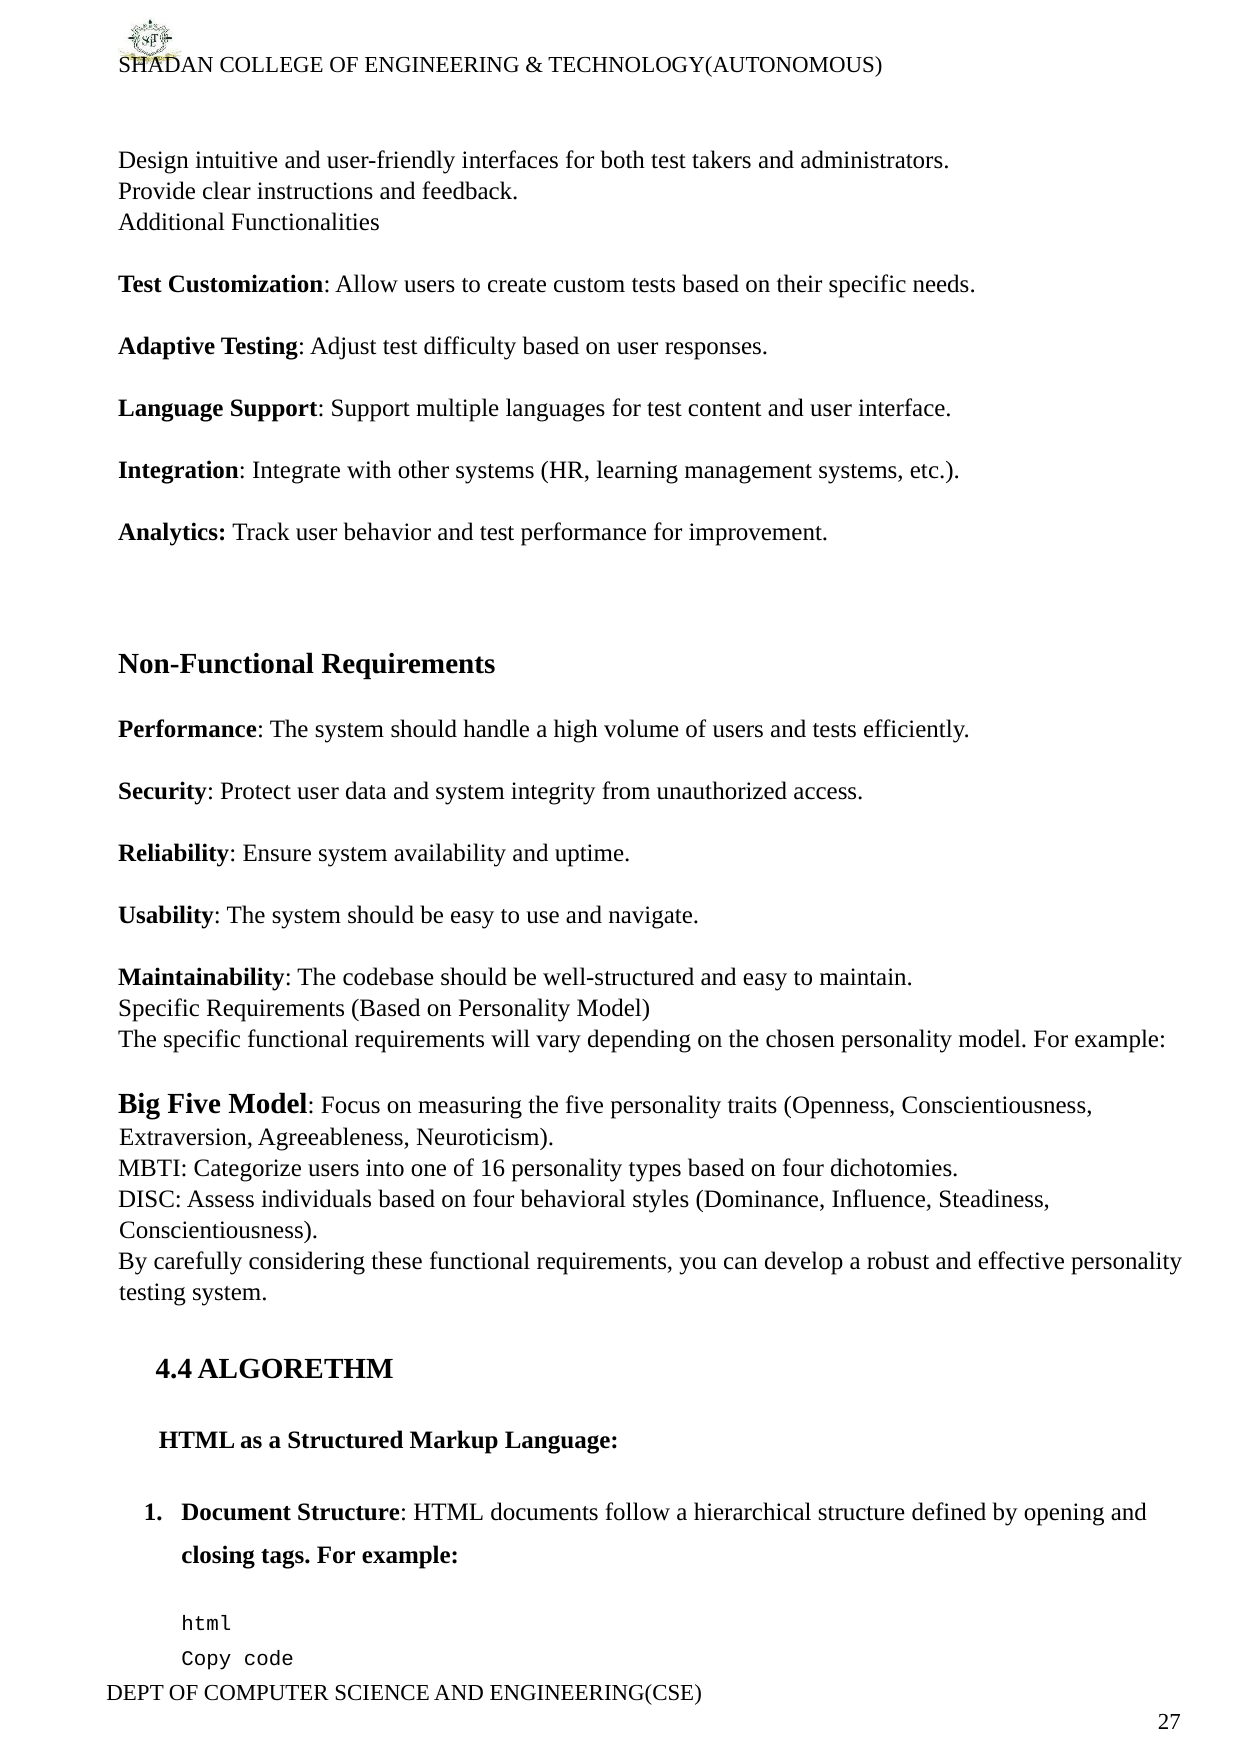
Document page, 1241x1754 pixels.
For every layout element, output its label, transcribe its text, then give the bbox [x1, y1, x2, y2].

text Specific Requirements (Based on Personality Model) [118, 993, 1191, 1022]
text Security: Protect user data and system integrity from unauthorized access. [118, 776, 1191, 804]
subtitle HTML as a Structured Markup Language: [159, 1425, 1180, 1454]
text Maintainability: The codebase should be well-structured and easy to maintain. [118, 962, 1191, 991]
text Big Five Model: Focus on measuring the five personality traits (Openness, Conscientiousness, Extraversion, Agreeableness, Neuroticism). [118, 1086, 1191, 1151]
text Performance: The system should handle a high volume of users and tests efficiently. [118, 714, 1191, 742]
list Document Structure: HTML documents follow a hierarchical structure defined by opening and closing tags. For example: [144, 1497, 1191, 1569]
text By carefully considering these functional requirements, you can develop a robust and effective personality testing system. [118, 1246, 1191, 1306]
text html [181, 1613, 1191, 1636]
text Usability: The system should be easy to use and navigate. [118, 900, 1191, 929]
text Copy code [181, 1648, 1191, 1672]
text Adaptive Testing: Adjust test difficulty based on user responses. [118, 331, 1191, 360]
text Non-Functional Requirements [118, 647, 1191, 680]
picture [169, 58, 177, 65]
text Analytics: Track user behavior and test performance for improvement. [118, 517, 1191, 546]
text Test Customization: Allow users to create custom tests based on their specific needs. [118, 269, 1191, 298]
text Reliability: Ensure system availability and uptime. [118, 838, 1191, 867]
text MBTI: Categorize users into one of 16 personality types based on four dichotomies. [118, 1153, 1191, 1182]
text DISC: Assess individuals based on four behavioral styles (Dominance, Influence, Steadiness, Conscientiousness). [118, 1184, 1191, 1244]
text Provide clear instructions and feedback. [118, 176, 1191, 204]
text Design intuitive and user-friendly interfaces for both test takers and administrators. [118, 145, 1191, 173]
text Integration: Integrate with other systems (HR, learning management systems, etc.). [118, 455, 1191, 484]
text Language Support: Support multiple languages for test content and user interface. [118, 393, 1191, 422]
text 4.4 ALGORETHM [155, 1352, 1191, 1385]
text Additional Functionalities [118, 207, 1191, 236]
picture [118, 17, 182, 65]
text The specific functional requirements will vary depending on the chosen personality model. For example: [118, 1024, 1191, 1053]
